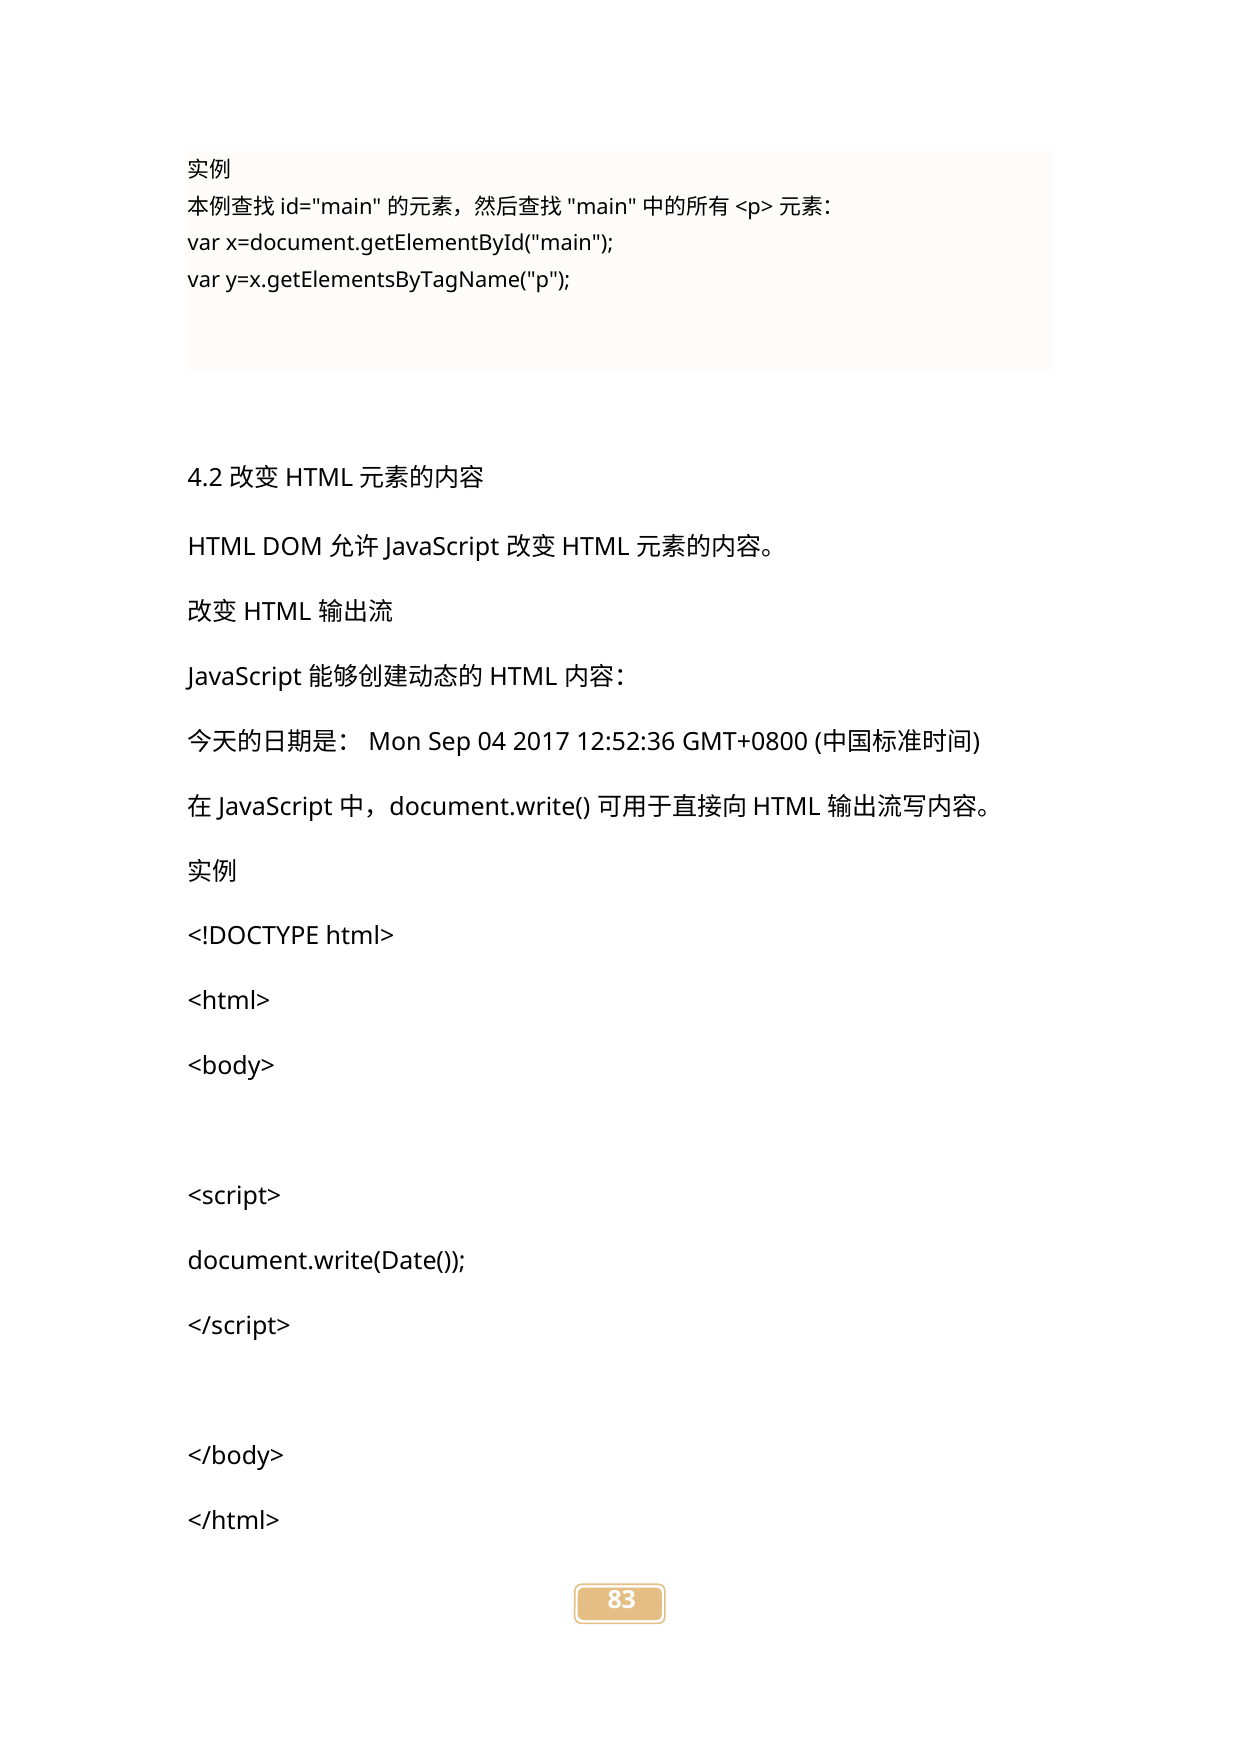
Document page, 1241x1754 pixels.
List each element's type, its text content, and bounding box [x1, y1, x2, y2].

text </html> [187, 1487, 1053, 1552]
subtitle 4.2 改变 HTML 元素的内容 [187, 443, 1053, 508]
text 今天的日期是： Mon Sep 04 2017 12:52:36 GMT+0800 (中国标准时间) [187, 707, 1053, 772]
text </body> [187, 1422, 1053, 1487]
text document.write(Date()); [187, 1227, 1053, 1292]
text <script> [187, 1162, 1053, 1227]
text HTML DOM 允许 JavaScript 改变 HTML 元素的内容。 [187, 512, 1053, 577]
text var y=x.getElementsByTagName("p"); [187, 263, 1053, 295]
text </script> [187, 1292, 1053, 1357]
text 改变 HTML 输出流 [187, 577, 1053, 642]
text JavaScript 能够创建动态的 HTML 内容： [187, 642, 1053, 707]
text 在 JavaScript 中，document.write() 可用于直接向 HTML 输出流写内容。 [187, 772, 1053, 837]
text <!DOCTYPE html> [187, 902, 1053, 967]
text <body> [187, 1032, 1053, 1097]
text 实例 [187, 837, 1053, 902]
text 本例查找 id="main" 的元素，然后查找 "main" 中的所有 <p> 元素： [187, 188, 1053, 221]
text 实例 [187, 151, 1053, 184]
text var x=document.getElementById("main"); [187, 226, 1053, 258]
text <html> [187, 967, 1053, 1032]
